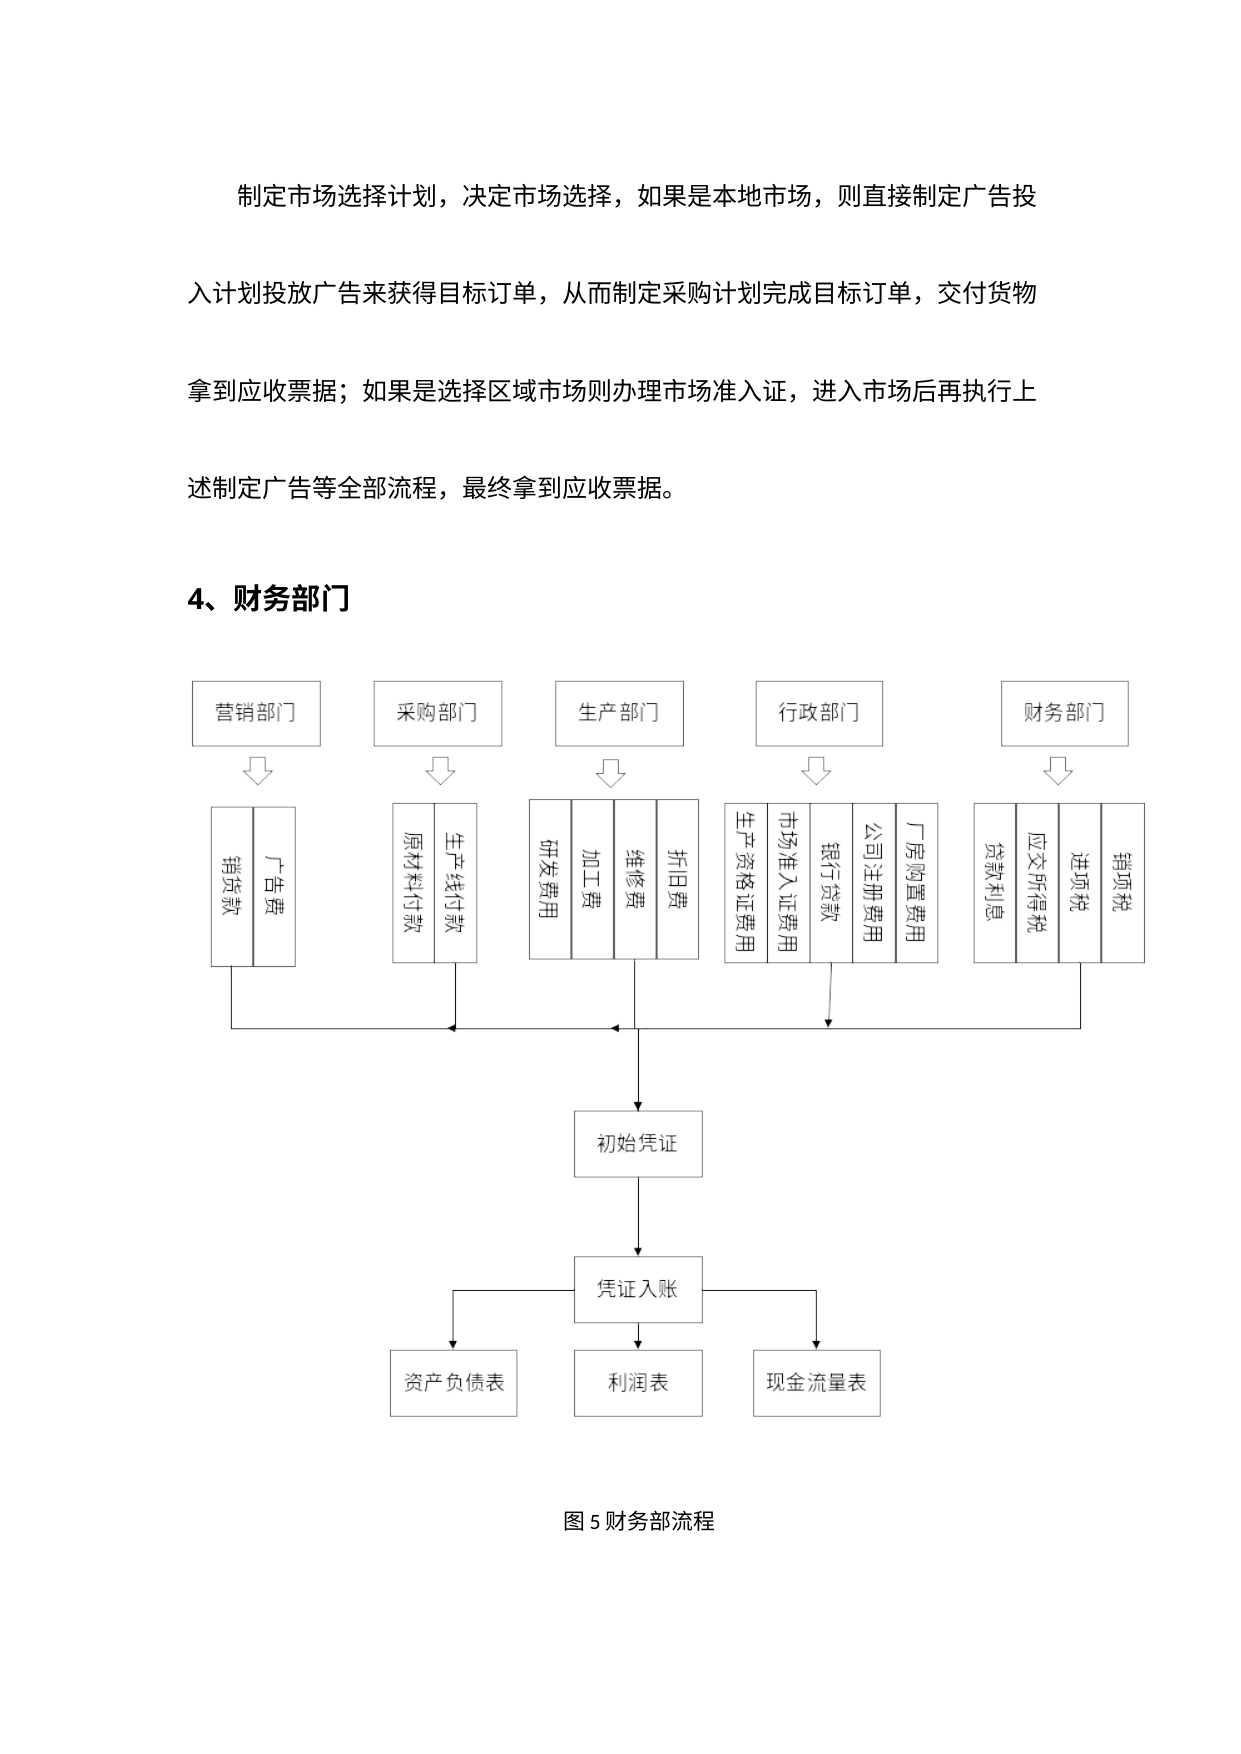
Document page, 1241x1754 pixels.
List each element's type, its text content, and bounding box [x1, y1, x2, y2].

subtitle 4、财务部门 [187, 565, 1053, 630]
text 制定市场选择计划，决定市场选择，如果是本地市场，则直接制定广告投入计划投放广告来获得目标订单，从而制定采购计划完成目标订单，交付货物拿到应收票据；如果是选择区域市场则办理市场准入证，进入市场后再执行上述制定广告等全部流程，最终拿到应收票据。 [187, 162, 1053, 519]
list 图5 财务部流程 [225, 1504, 1053, 1536]
